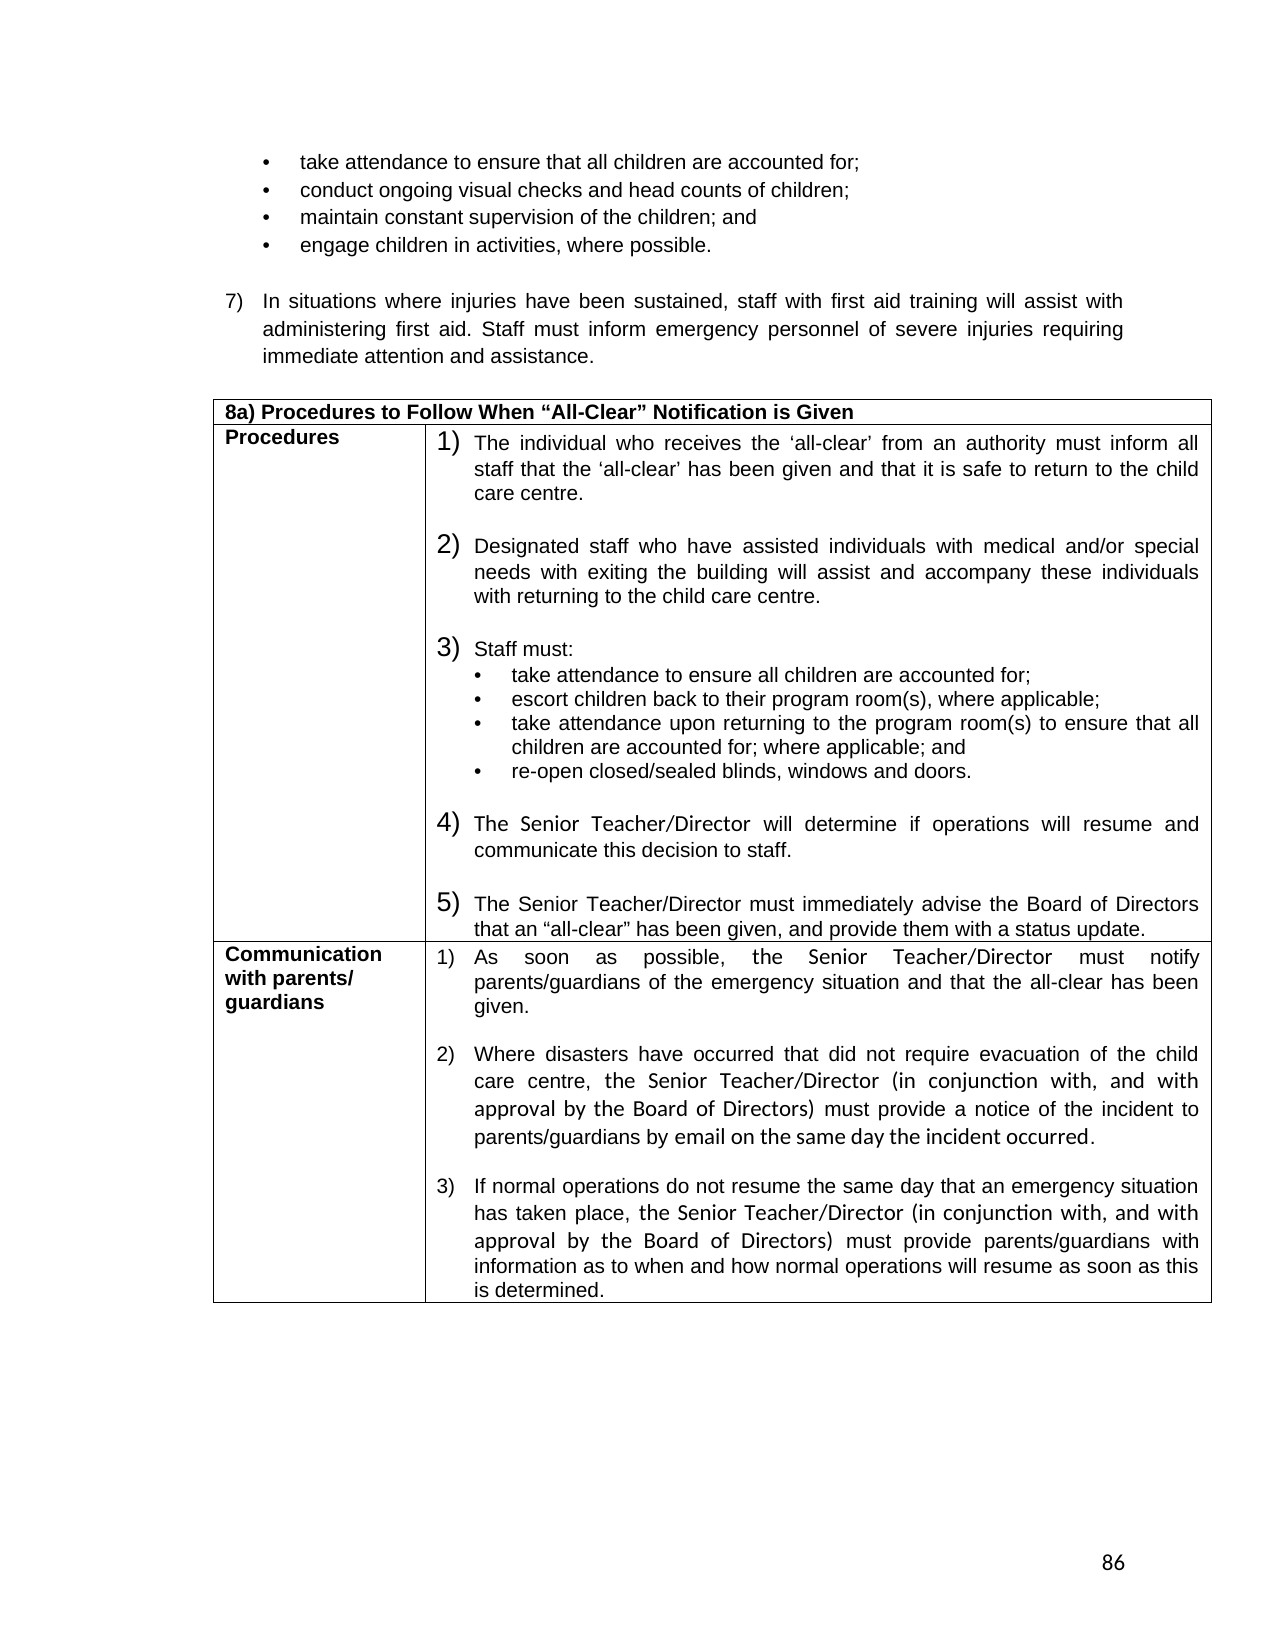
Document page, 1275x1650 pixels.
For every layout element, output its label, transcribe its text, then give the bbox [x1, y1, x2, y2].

list conduct ongoing visual checks and head counts of children; [262, 177, 1125, 201]
table_cell Communication with parents/ guardians [214, 942, 425, 1302]
list In situations where injuries have been sustained, staff with first aid training will assist with administering first aid. Staff must inform emergency personnel of severe injuries requiring immediate attention and assistance. [225, 289, 1125, 368]
table_cell Procedures [214, 425, 425, 941]
list engage children in activities, where possible. [262, 232, 1125, 256]
list maintain constant supervision of the children; and [262, 205, 1125, 229]
table_cell The individual who receives the ‘all-clear’ from an authority must inform all staff that the ‘all-clear’ has been given and that it is safe to return to the child care centre. Designated staff who have assisted individuals with medical and/or special needs with exiting the building will assist and accompany these individuals with returning to the child care centre. Staff must: take attendance to ensure all children are accounted for; escort children back to their program room(s), where applicable; take attendance upon returning to the program room(s) to ensure that all children are accounted for; where applicable; and re-open closed/sealed blinds, windows and doors. will determine if operations will resume and communicate this decision to staff. The Senior Teacher/Director must immediately advise the Board of Directors that an “all-clear” has been given, and provide them with a status update. [426, 425, 1211, 941]
table_cell As soon as possible, must notify parents/guardians of the emergency situation and that the all-clear has been given. Where disasters have occurred that did not require evacuation of the child care centre, must provide a notice of the incident to parents/guardians by . If normal operations do not resume the same day that an emergency situation has taken place, must provide parents/guardians with information as to when and how normal operations will resume as soon as this is determined. [426, 942, 1211, 1302]
list take attendance to ensure that all children are accounted for; [262, 150, 1125, 174]
table_header 8a) Procedures to Follow When “All-Clear” Notification is Given [214, 400, 1211, 424]
